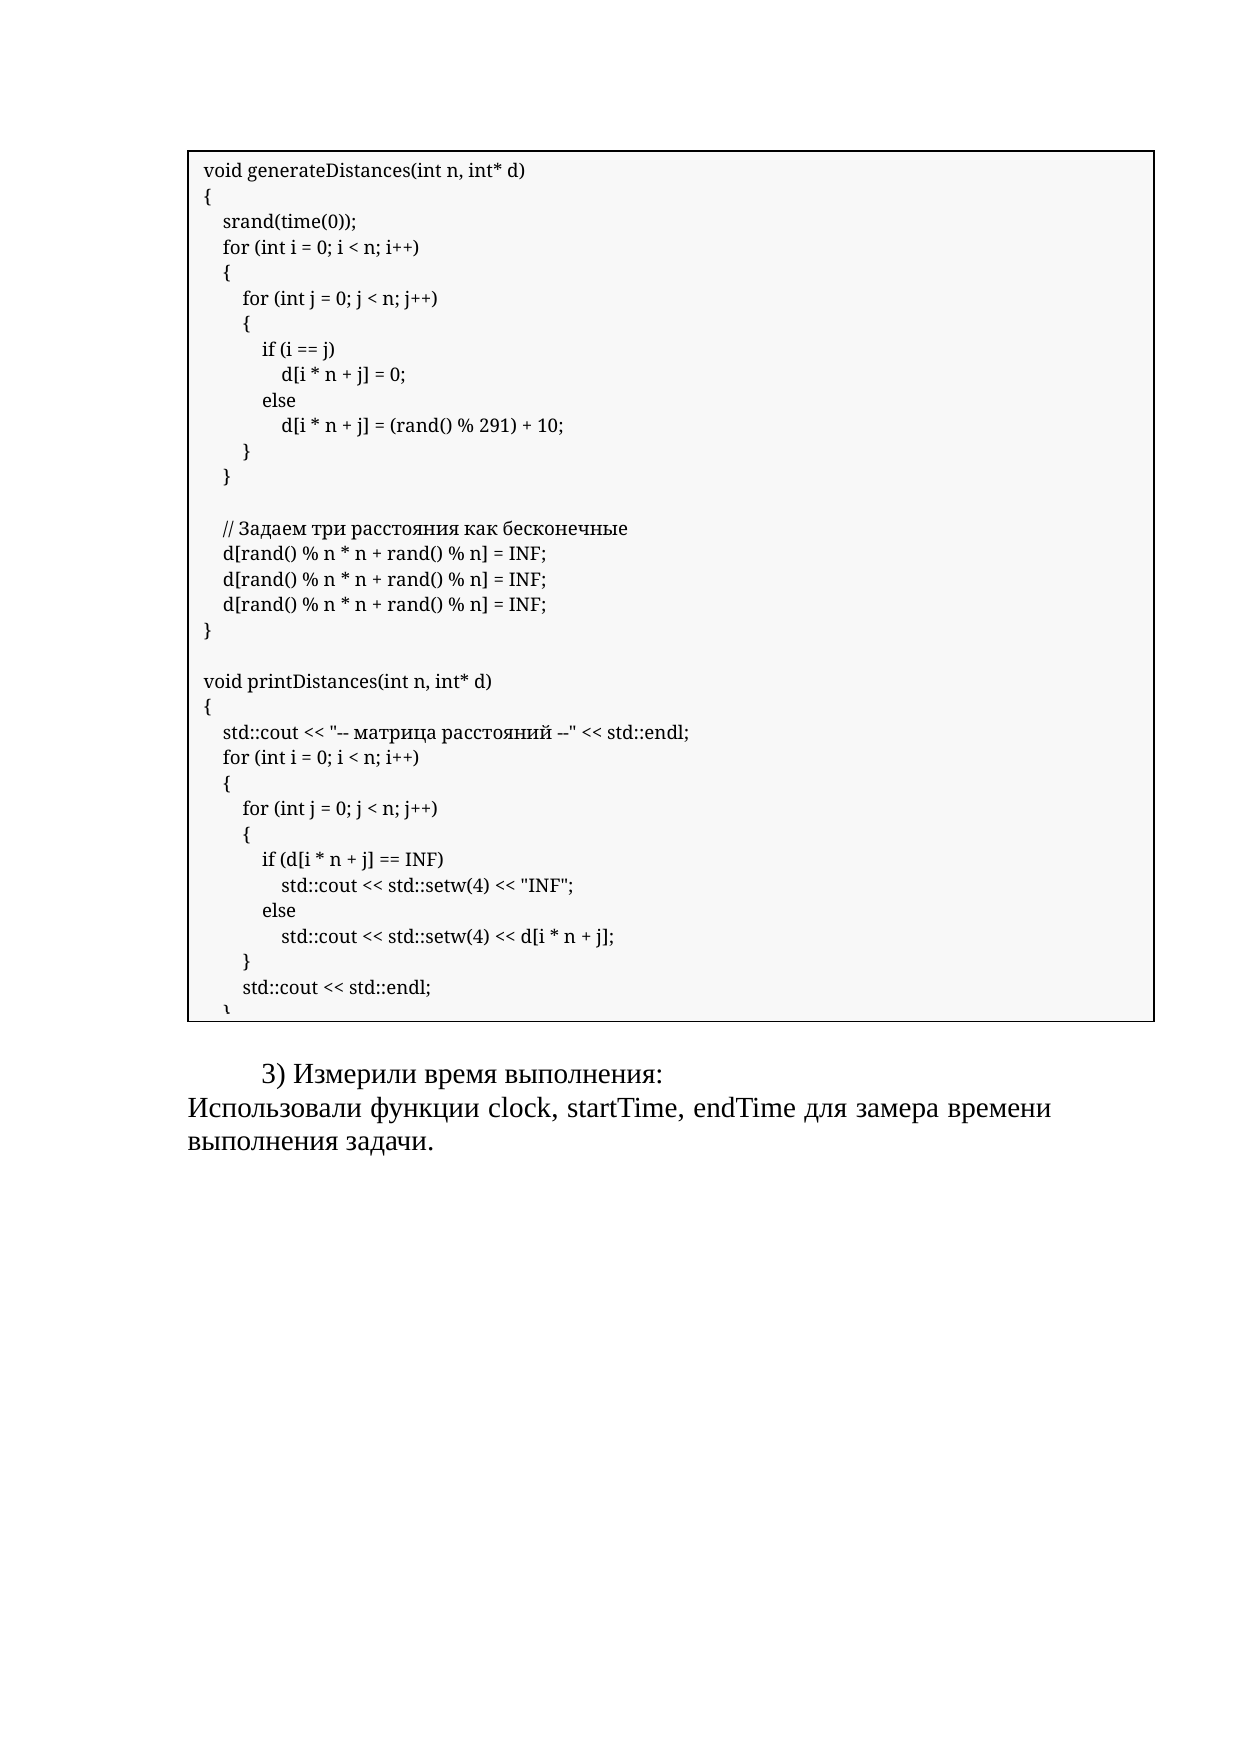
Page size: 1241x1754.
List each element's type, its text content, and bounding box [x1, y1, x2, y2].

text Использовали функции clock, startTime, endTime для замера времени выполнения задачи. [187, 1090, 1053, 1157]
list Измерили время выполнения: [261, 1056, 1053, 1090]
